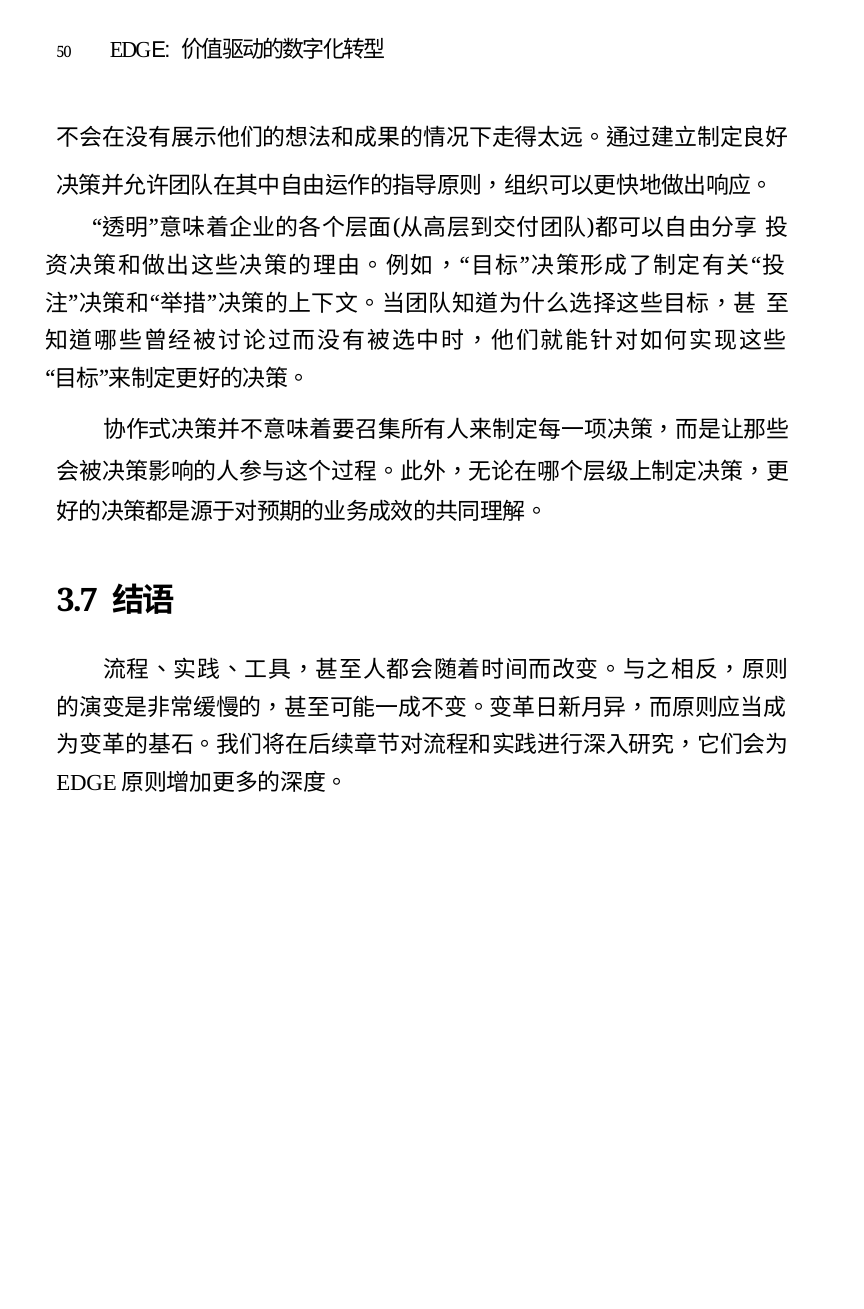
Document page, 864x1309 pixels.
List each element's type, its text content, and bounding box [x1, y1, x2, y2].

text 好的决策都是源于对预期的业务成效的共同理解。 [56, 496, 790, 525]
text 流程、实践、工具，甚至人都会随着时间而改变。与之相反，原则 的演变是非常缓慢的，甚至可能一成不变。变革日新月异，而原则应当成 为变革的基石。我们将在后续章节对流程和实践进行深入研究，它们会为 EDGE原则增加更多的深度。 [56, 653, 789, 797]
text 不会在没有展示他们的想法和成果的情况下走得太远。通过建立制定良好 [45, 131, 788, 171]
text 50 EDGE: 价值驱动的数字化转型 [56, 34, 790, 63]
text 3.7 结语 [57, 579, 790, 619]
text 协作式决策并不意味着要召集所有人来制定每一项决策，而是让那些 会被决策影响的人参与这个过程。此外，无论在哪个层级上制定决策，更 [56, 413, 790, 486]
text “透明”意味着企业的各个层面(从高层到交付团队)都可以自由分享 投资决策和做出这些决策的理由。例如，“目标”决策形成了制定有关“投 注”决策和“举措”决策的上下文。当团队知道为什么选择这些目标，甚 至知道哪些曾经被讨论过而没有被选中时，他们就能针对如何实现这些 “目标”来制定更好的决策。 [45, 211, 789, 393]
text 决策并允许团队在其中自由运作的指导原则，组织可以更快地做出响应。 [56, 171, 790, 199]
